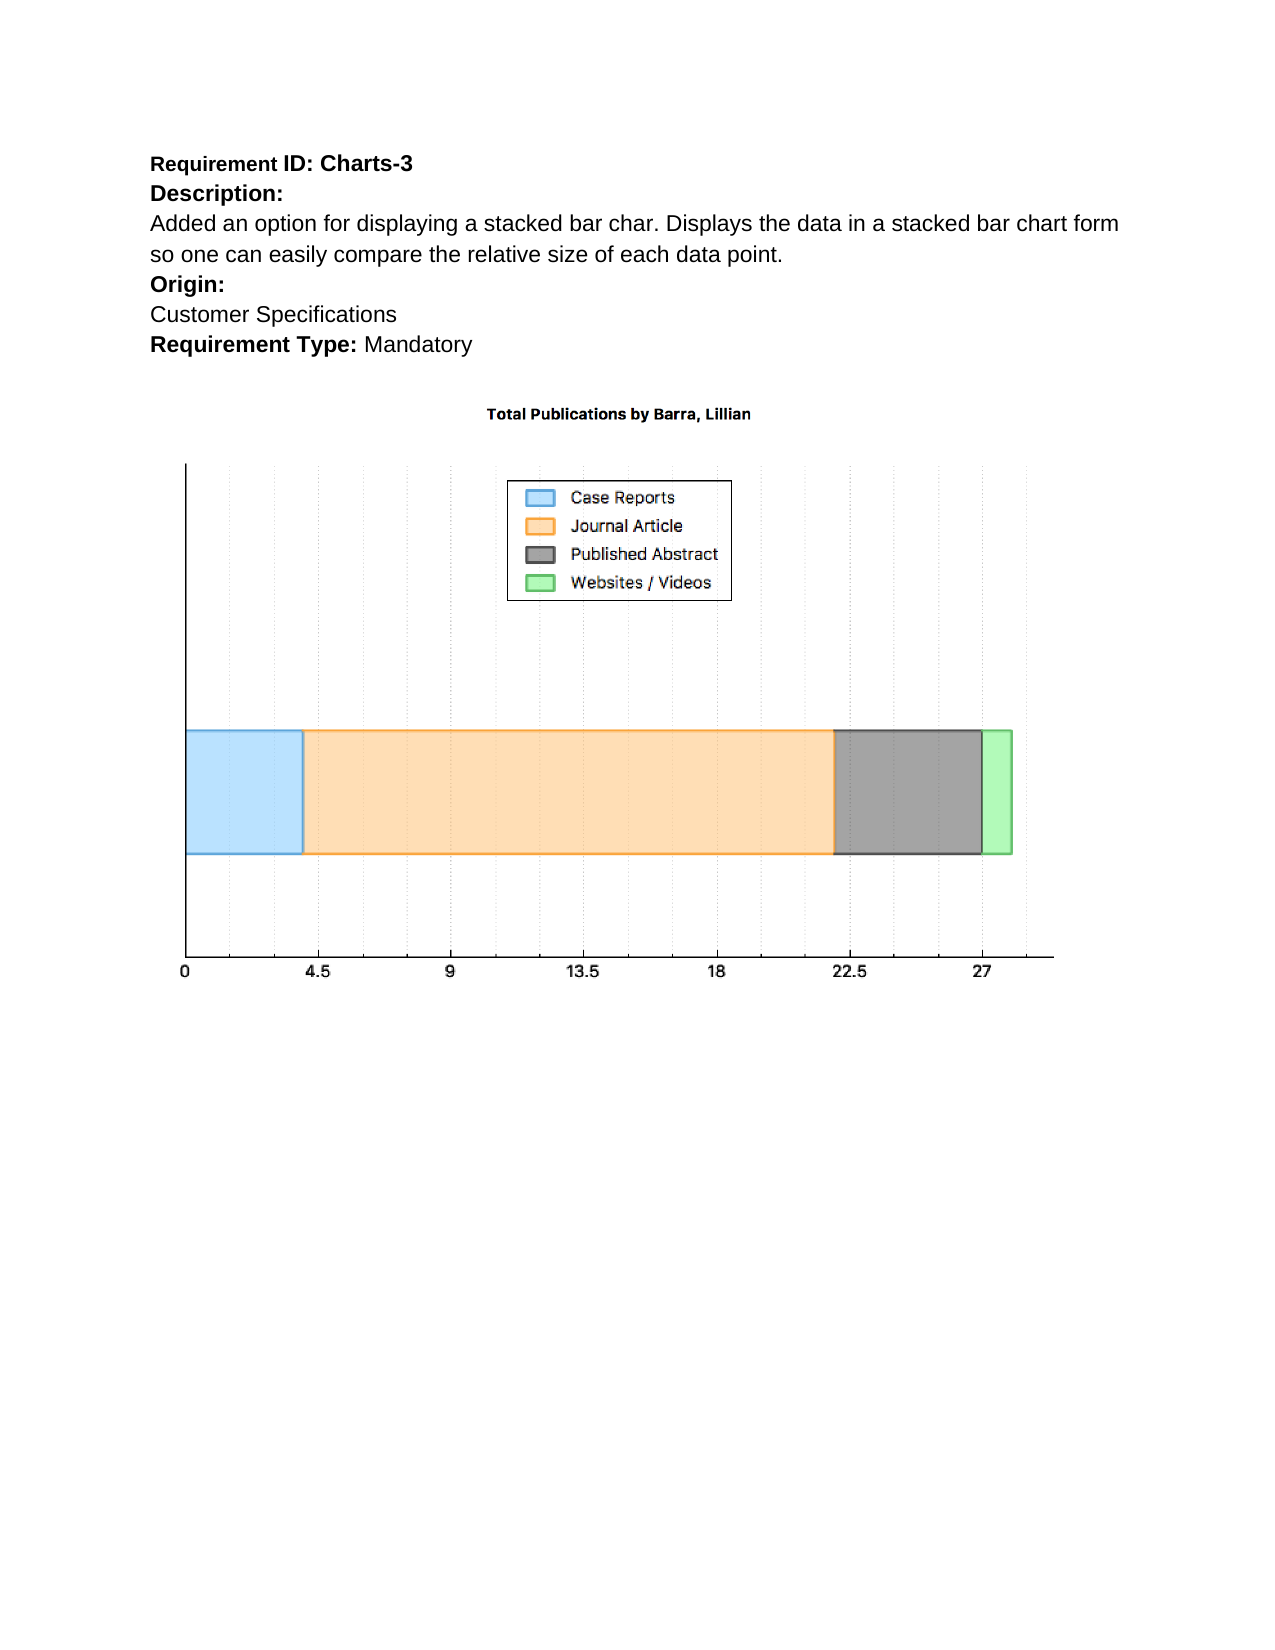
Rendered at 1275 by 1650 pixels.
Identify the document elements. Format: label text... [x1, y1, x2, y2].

text Customer Specifications [150, 301, 1125, 327]
text Requirement ID: Charts-3 [150, 150, 1125, 176]
text Requirement Type: Mandatory [150, 331, 1125, 358]
text Origin: [150, 271, 1125, 297]
text Description: [150, 180, 1125, 207]
text Added an option for displaying a stacked bar char. Displays the data in a stacked bar chart form so one can easily compare the relative size of each data point. [150, 210, 1125, 267]
picture [150, 391, 1094, 1013]
